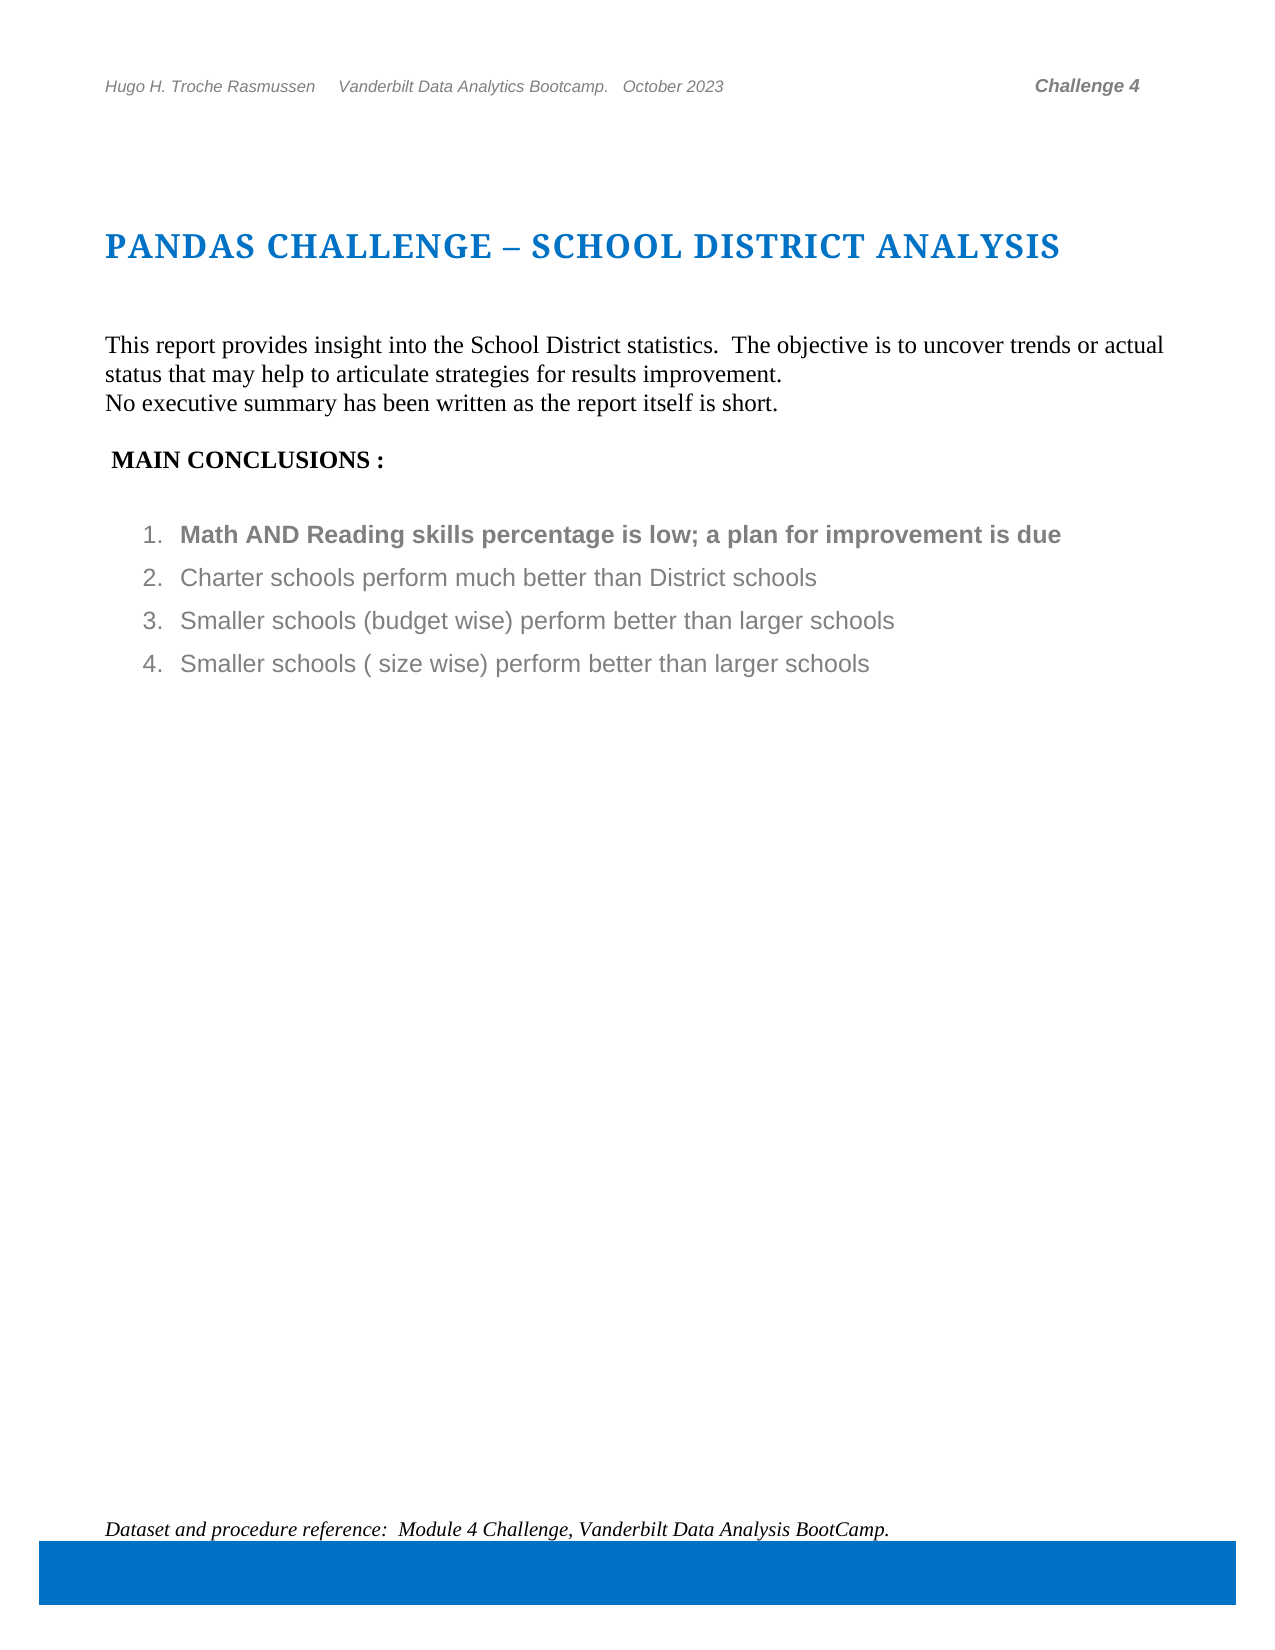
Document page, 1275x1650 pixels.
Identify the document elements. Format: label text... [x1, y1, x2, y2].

text No executive summary has been written as the report itself is short. [105, 388, 1170, 417]
list Charter schools perform much better than District schools [142, 563, 1170, 592]
list Smaller schools ( size wise) perform better than larger schools [142, 649, 1170, 678]
list Math AND Reading skills percentage is low; a plan for improvement is due [142, 520, 1170, 548]
text MAIN CONCLUSIONS : [105, 446, 1170, 474]
text This report provides insight into the School District statistics. The objective is to uncover trends or actual status that may help to articulate strategies for results improvement. [105, 331, 1170, 388]
list Smaller schools (budget wise) perform better than larger schools [142, 606, 1170, 635]
subtitle Pandas challenge – School district analysis [105, 223, 1170, 268]
